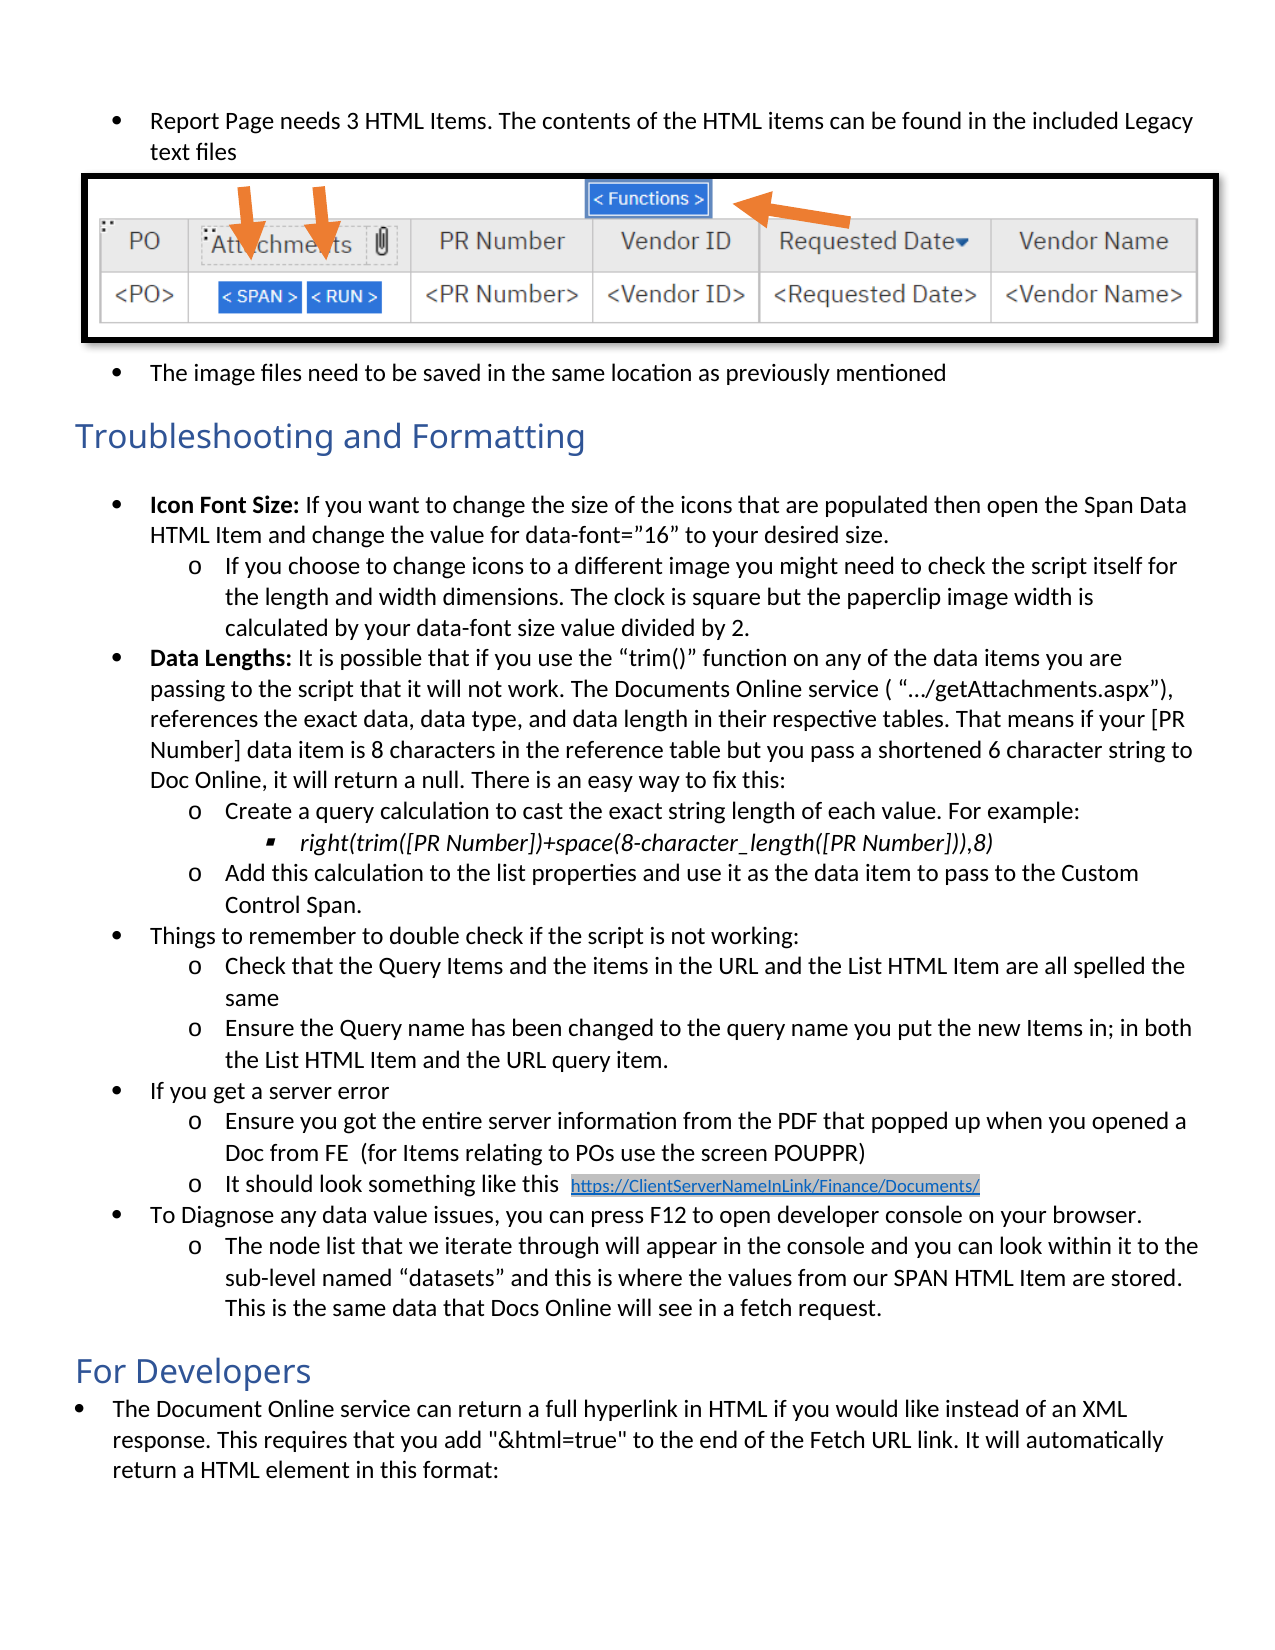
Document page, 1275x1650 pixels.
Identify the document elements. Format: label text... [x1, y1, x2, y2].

list Data Lengths: It is possible that if you use the “trim()” function on any of the data items you are passing to the script that it will not work. The Documents Online service ( “…/getAttachments.aspx”), references the exact data, data type, and data length in their respective tables. That means if your [PR Number] data item is 8 characters in the reference table but you pass a shortened 6 character string to Doc Online, it will return a null. There is an easy way to fix this: [112, 643, 1200, 795]
list Things to remember to double check if the script is not working: [112, 920, 1200, 950]
list Report Page needs 3 HTML Items. The contents of the HTML items can be found in the included Legacy text files [112, 106, 1200, 167]
list The node list that we iterate through will appear in the console and you can look within it to the sub-level named “datasets” and this is where the values from our SPAN HTML Item are stored. This is the same data that Docs Online will see in a fetch request. [187, 1230, 1200, 1323]
list To Diagnose any data value issues, you can press F12 to open developer console on your browser. [112, 1199, 1200, 1230]
list right(trim([PR Number])+space(8-character_length([PR Number])),8) [262, 827, 1200, 857]
list Create a query calculation to cast the exact string length of each value. For example: [187, 795, 1200, 827]
list Check that the Query Items and the items in the URL and the List HTML Item are all spelled the same [187, 950, 1200, 1013]
list If you get a server error [112, 1075, 1200, 1105]
list Add this calculation to the list properties and use it as the data item to pass to the Custom Control Span. [187, 857, 1200, 920]
list Icon Font Size: If you want to change the size of the icons that are populated then open the Span Data HTML Item and change the value for data-font=”16” to your desired size. [112, 489, 1200, 550]
subtitle For Developers [75, 1348, 1200, 1393]
list The image files need to be saved in the same location as previously mentioned [112, 357, 1200, 388]
list If you choose to change icons to a different image you might need to check the script itself for the length and width dimensions. The clock is square but the paperclip image width is calculated by your data-font size value divided by 2. [187, 550, 1200, 643]
list It should look something like this https://ClientServerNameInLink/Finance/Documents/ [187, 1168, 1200, 1199]
subtitle Troubleshooting and Formatting [75, 413, 1200, 458]
list Ensure the Query name has been changed to the query name you put the new Items in; in both the List HTML Item and the URL query item. [187, 1013, 1200, 1075]
picture [88, 179, 1213, 337]
list Ensure you got the entire server information from the PDF that popped up when you opened a Doc from FE (for Items relating to POs use the screen POUPPR) [187, 1105, 1200, 1168]
list The Document Online service can return a full hyperlink in HTML if you would like instead of an XML response. This requires that you add "&html=true" to the end of the Fetch URL link. It will automatically return a HTML element in this format: [75, 1393, 1200, 1485]
